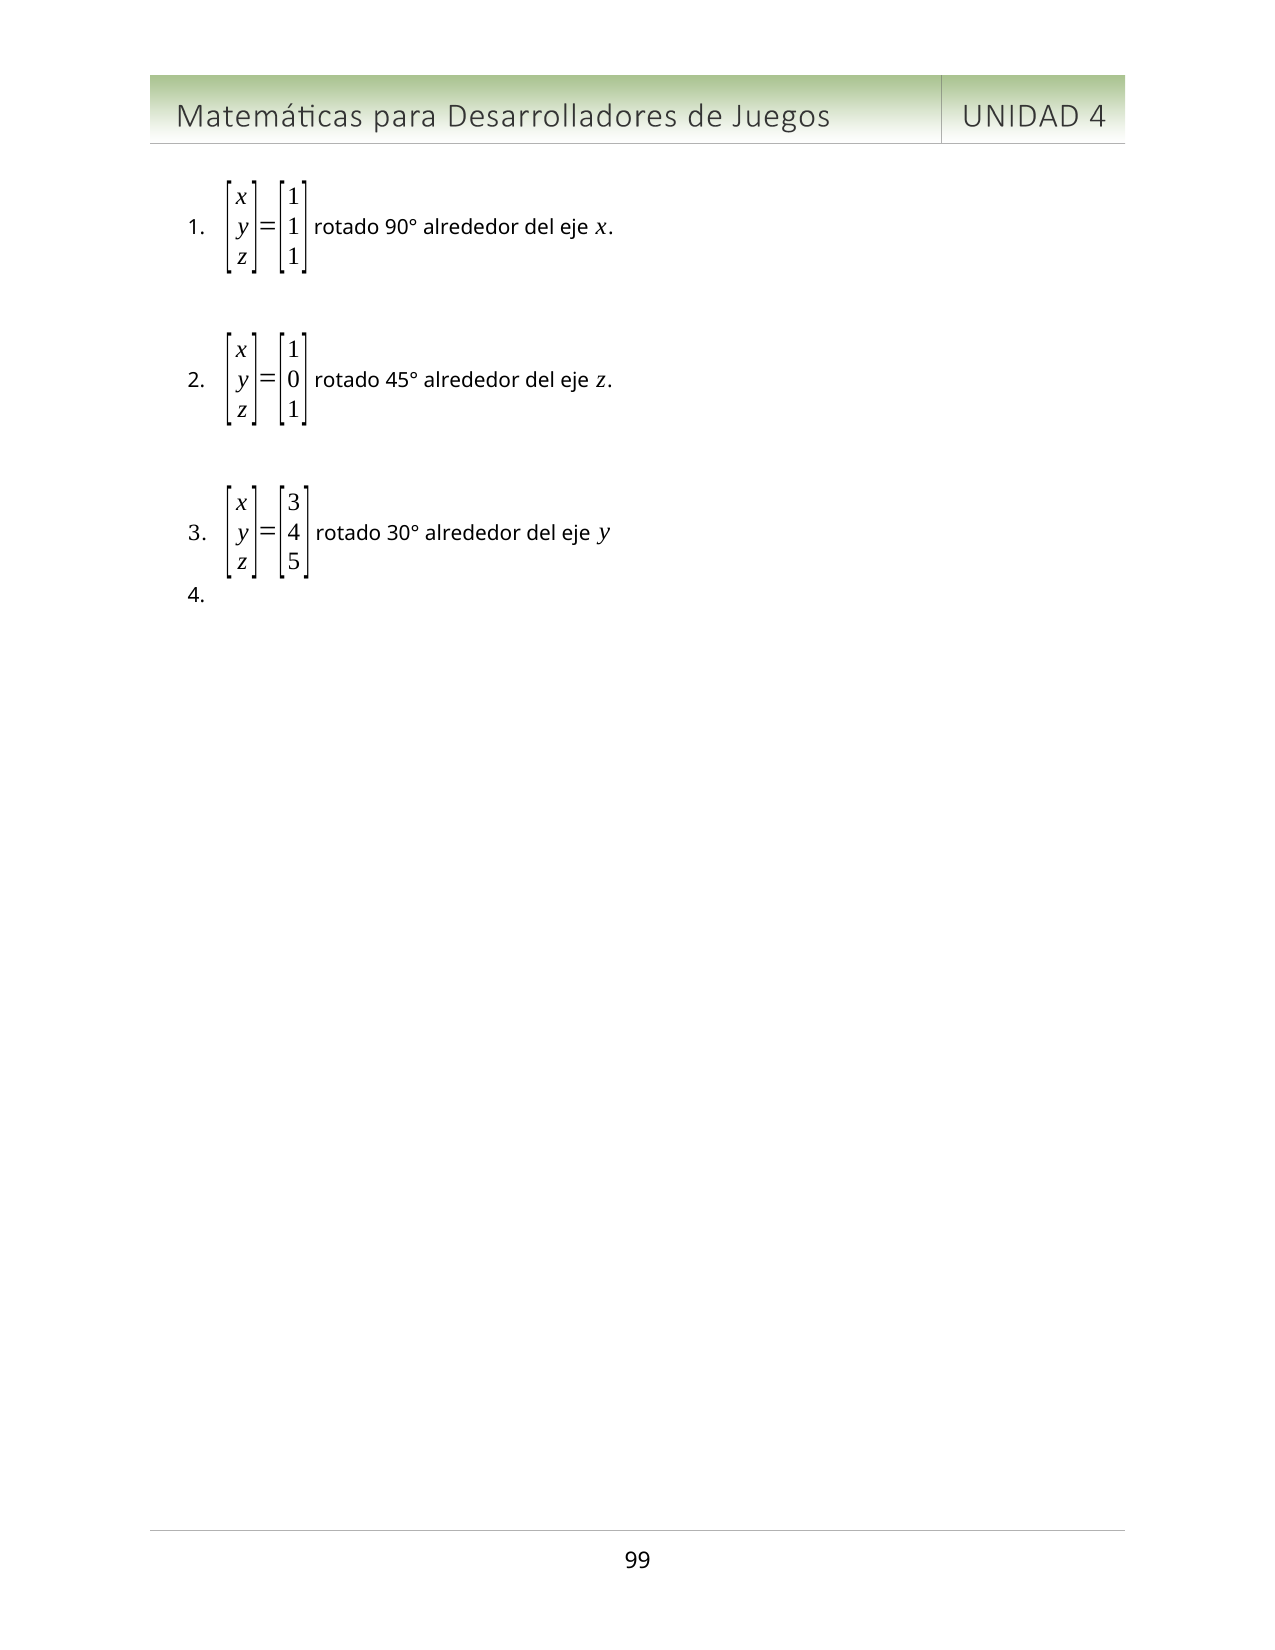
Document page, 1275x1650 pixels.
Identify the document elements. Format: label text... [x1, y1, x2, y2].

list rotado 90° alrededor del eje . [187, 178, 1125, 303]
list rotado 45° alrededor del eje . [187, 331, 1125, 455]
picture [150, 1515, 1125, 1544]
list rotado 30° alrededor del eje [187, 484, 1125, 580]
picture [150, 75, 1125, 150]
